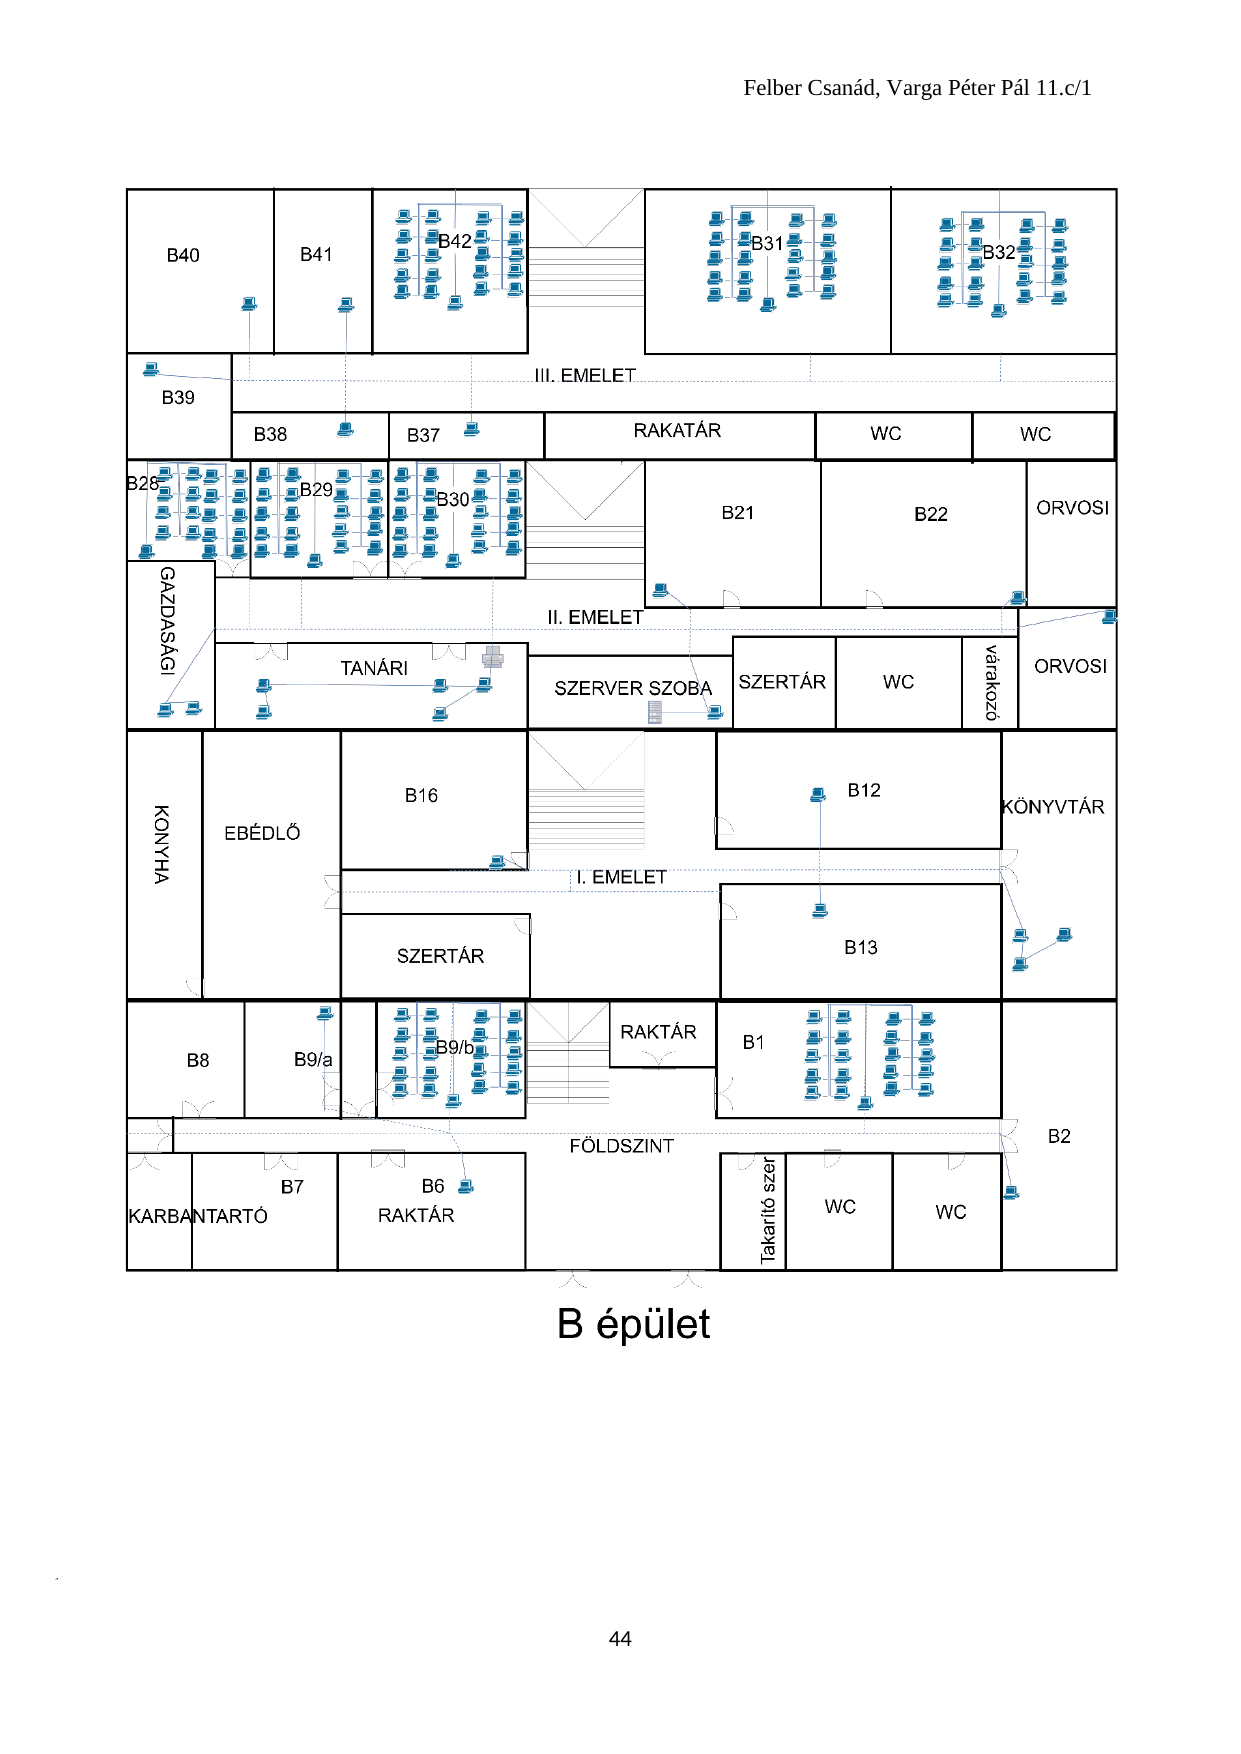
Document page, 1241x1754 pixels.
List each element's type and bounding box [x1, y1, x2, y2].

picture [52, 186, 1118, 1582]
